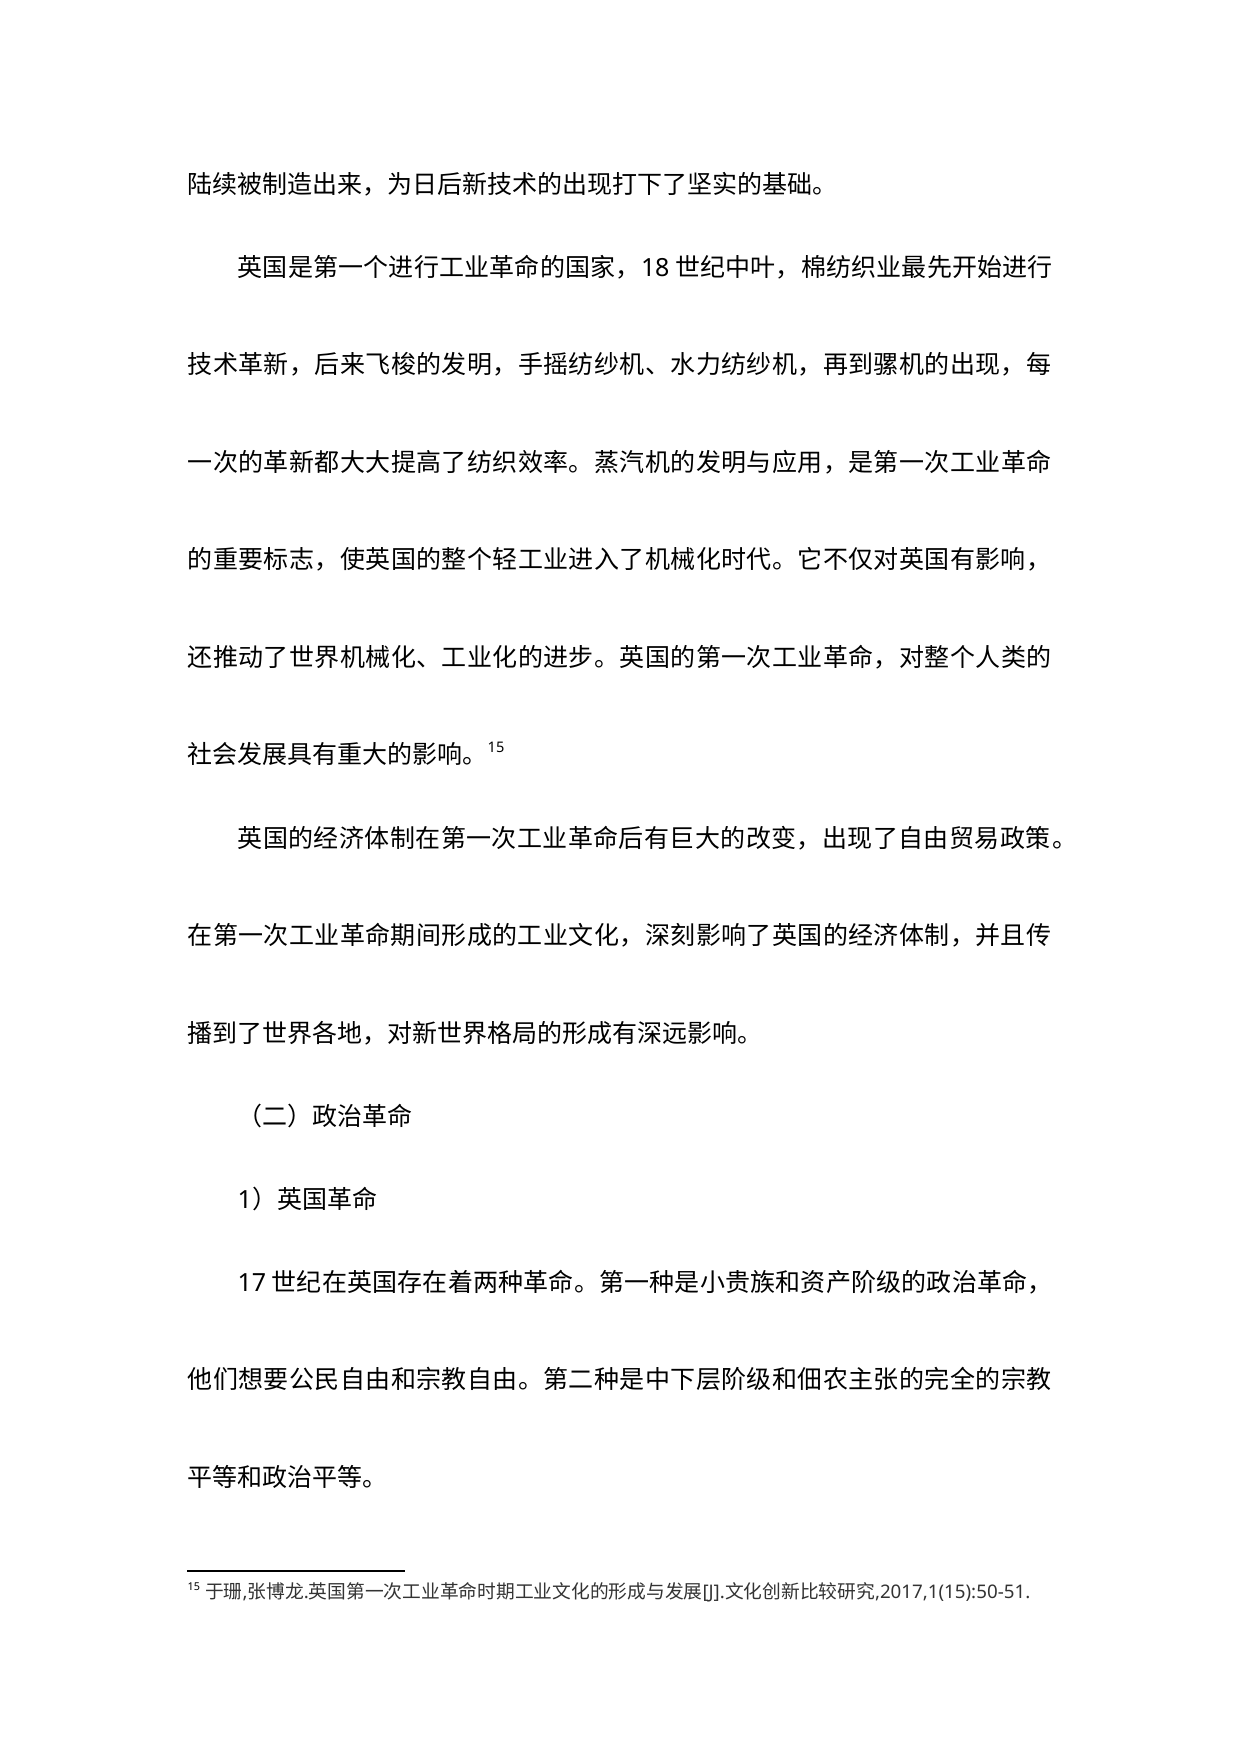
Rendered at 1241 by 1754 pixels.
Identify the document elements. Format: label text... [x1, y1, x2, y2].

text （二）政治革命 [187, 1082, 1053, 1147]
text 英国是第一个进行工业革命的国家，18世纪中叶，棉纺织业最先开始进行技术革新，后来飞梭的发明，手摇纺纱机、水力纺纱机，再到骡机的出现，每一次的革新都大大提高了纺织效率。蒸汽机的发明与应用，是第一次工业革命的重要标志，使英国的整个轻工业进入了机械化时代。它不仅对英国有影响，还推动了世界机械化、工业化的进步。英国的第一次工业革命，对整个人类的社会发展具有重大的影响。 [187, 233, 1053, 786]
text 17世纪在英国存在着两种革命。第一种是小贵族和资产阶级的政治革命，他们想要公民自由和宗教自由。第二种是中下层阶级和佃农主张的完全的宗教平等和政治平等。 [187, 1248, 1053, 1508]
text 英国的经济体制在第一次工业革命后有巨大的改变，出现了自由贸易政策。在第一次工业革命期间形成的工业文化，深刻影响了英国的经济体制，并且传播到了世界各地，对新世界格局的形成有深远影响。 [187, 804, 1053, 1064]
text 1）英国革命 [187, 1165, 1053, 1230]
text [187, 150, 1053, 215]
